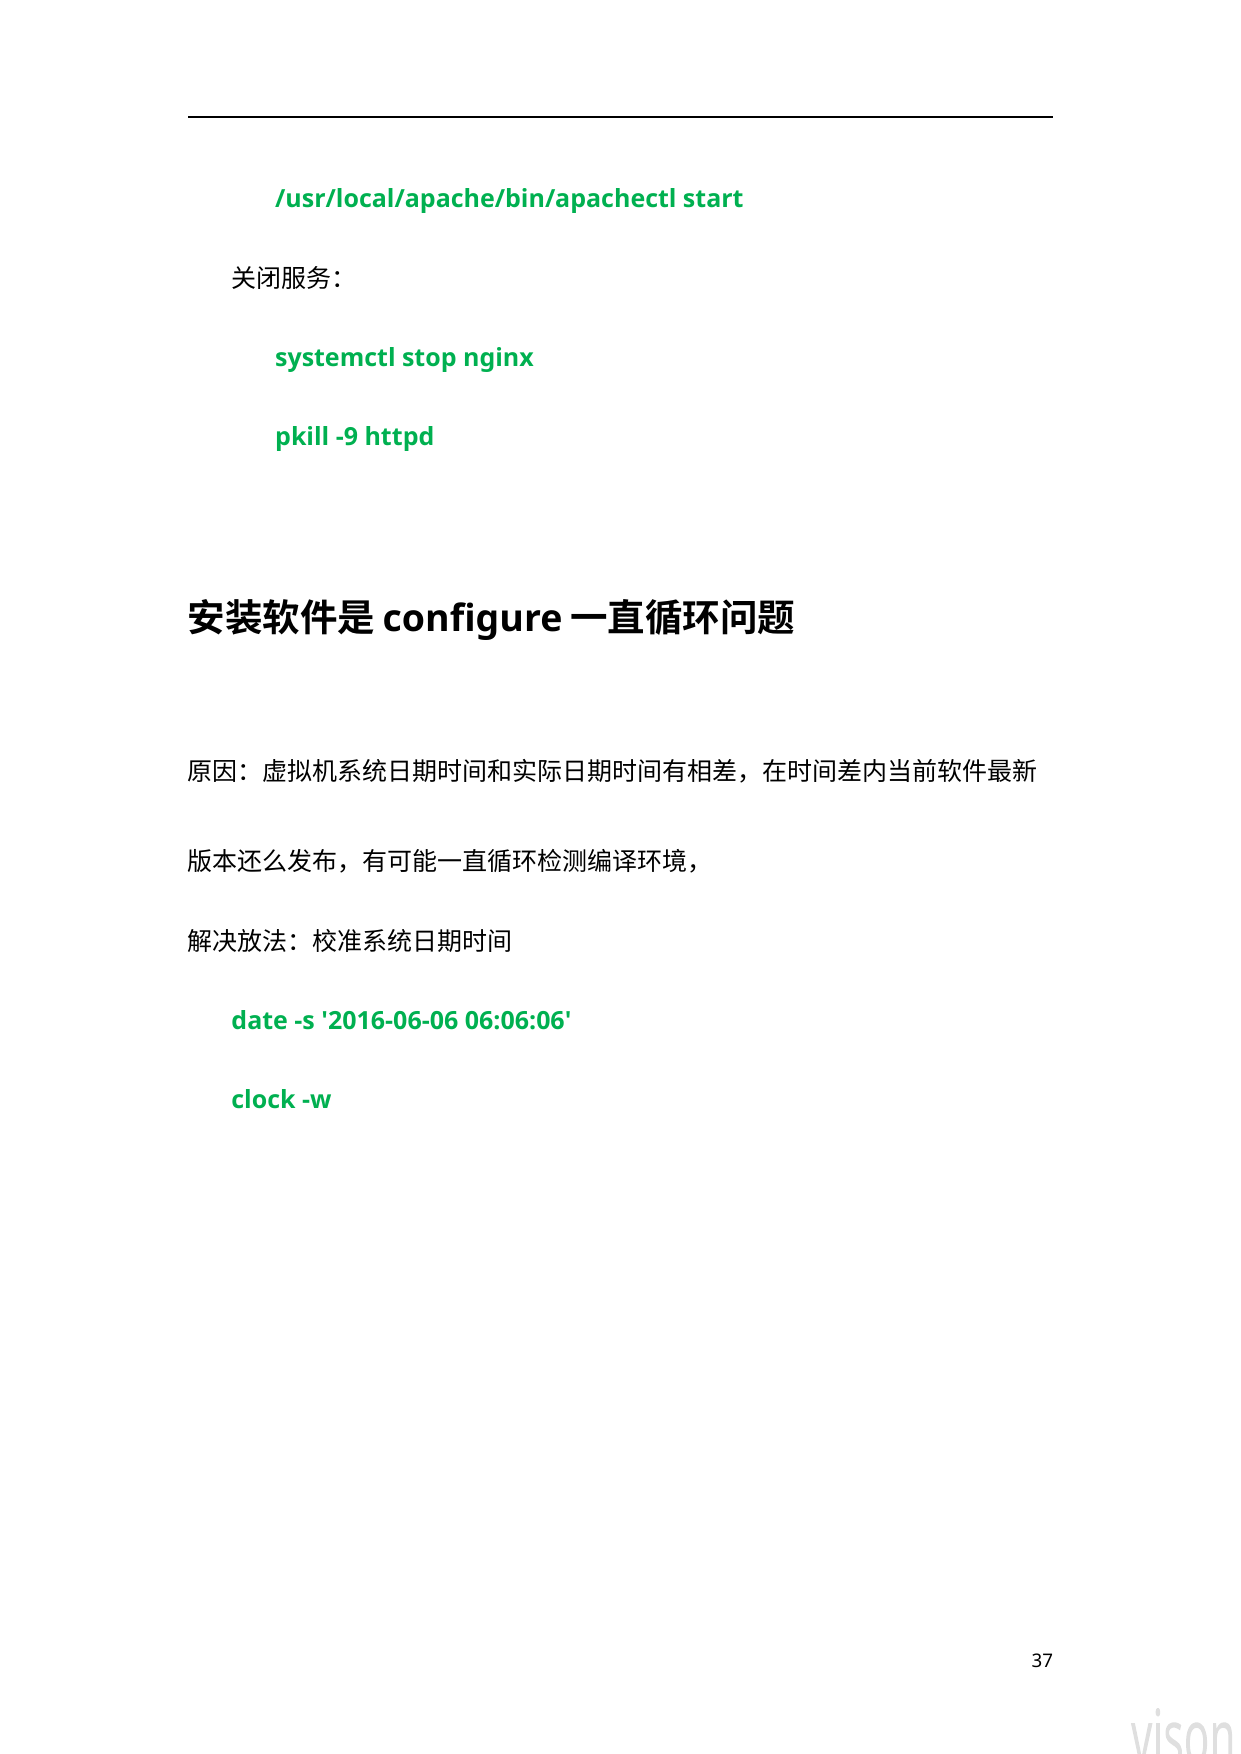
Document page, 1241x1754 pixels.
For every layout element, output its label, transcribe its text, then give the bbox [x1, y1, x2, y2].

text 原因：虚拟机系统日期时间和实际日期时间有相差，在时间差内当前软件最新版本还么发布，有可能一直循环检测编译环境， [187, 736, 1053, 894]
text 解决放法：校准系统日期时间 [187, 906, 1053, 973]
text clock -w [187, 1064, 1053, 1132]
text pkill -9 httpd [187, 402, 1053, 470]
text date -s '2016-06-06 06:06:06' [187, 985, 1053, 1053]
text /usr/local/apache/bin/apachectl start [187, 164, 1053, 232]
subtitle 安装软件是configure一直循环问题 [187, 581, 1053, 649]
text 关闭服务： [187, 243, 1053, 311]
text systemctl stop nginx [187, 323, 1053, 391]
